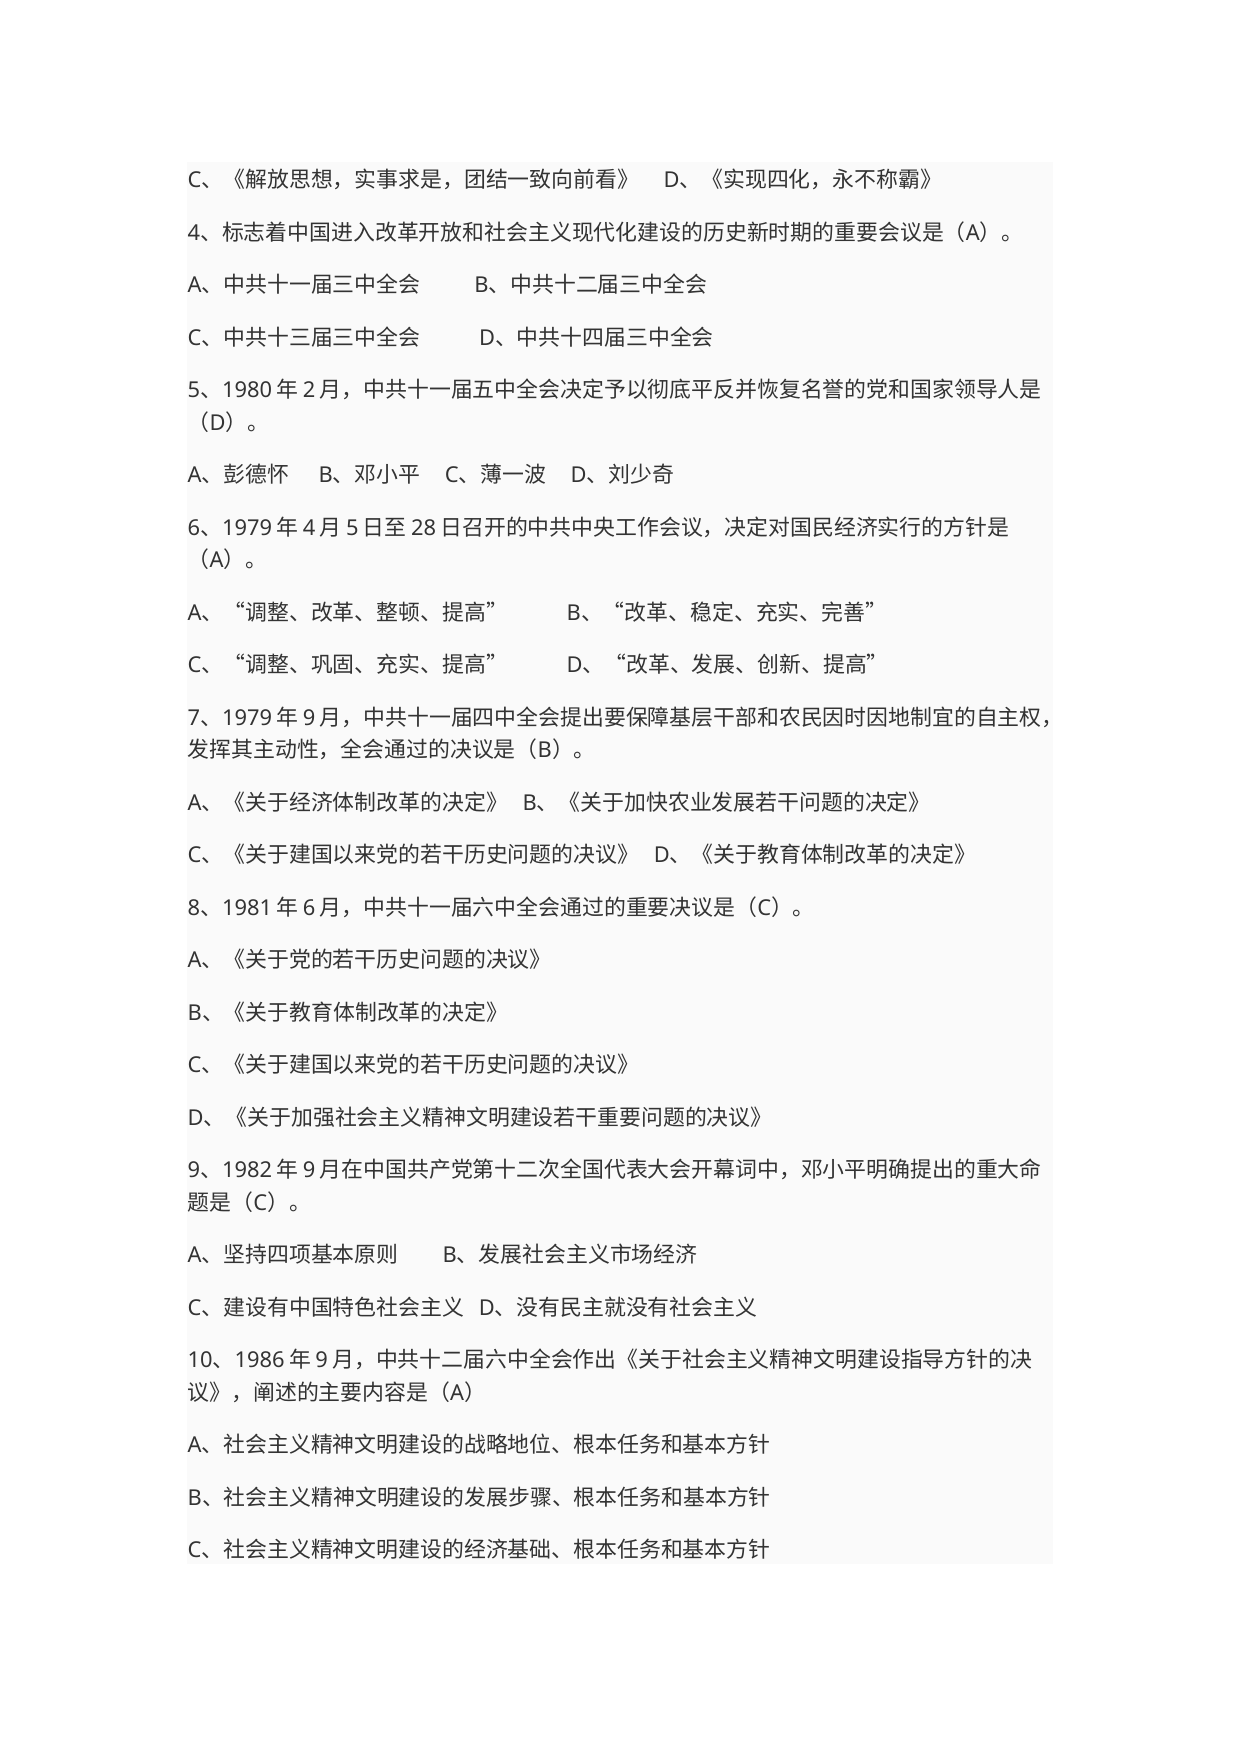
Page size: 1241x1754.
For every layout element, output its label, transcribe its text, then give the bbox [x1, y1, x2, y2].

text 7、1979年9月，中共十一届四中全会提出要保障基层干部和农民因时因地制宜的自主权，发挥其主动性，全会通过的决议是（B）。 [187, 699, 1053, 764]
text A、《关于经济体制改革的决定》 B、《关于加快农业发展若干问题的决定》 [187, 784, 1053, 817]
text C、中共十三届三中全会 D、中共十四届三中全会 [187, 319, 1053, 352]
text B、《关于教育体制改革的决定》 [187, 994, 1053, 1027]
text B、社会主义精神文明建设的发展步骤、根本任务和基本方针 [187, 1479, 1053, 1512]
text C、《关于建国以来党的若干历史问题的决议》 [187, 1047, 1053, 1079]
text A、社会主义精神文明建设的战略地位、根本任务和基本方针 [187, 1427, 1053, 1459]
text D、《关于加强社会主义精神文明建设若干重要问题的决议》 [187, 1099, 1053, 1132]
text 9、1982年9月在中国共产党第十二次全国代表大会开幕词中，邓小平明确提出的重大命题是（C）。 [187, 1152, 1053, 1217]
text 6、1979年4月5日至28日召开的中共中央工作会议，决定对国民经济实行的方针是（A）。 [187, 509, 1053, 574]
text 8、1981年6月，中共十一届六中全会通过的重要决议是（C）。 [187, 889, 1053, 922]
text C、社会主义精神文明建设的经济基础、根本任务和基本方针 [187, 1532, 1053, 1564]
text A、《关于党的若干历史问题的决议》 [187, 942, 1053, 974]
text 4、标志着中国进入改革开放和社会主义现代化建设的历史新时期的重要会议是（A）。 [187, 214, 1053, 247]
text A、坚持四项基本原则 B、发展社会主义市场经济 [187, 1237, 1053, 1269]
text C、建设有中国特色社会主义 D、没有民主就没有社会主义 [187, 1289, 1053, 1322]
text A、彭德怀 B、邓小平 C、薄一波 D、刘少奇 [187, 457, 1053, 489]
text C、《解放思想，实事求是，团结一致向前看》 D、《实现四化，永不称霸》 [187, 162, 1053, 194]
text A、中共十一届三中全会 B、中共十二届三中全会 [187, 267, 1053, 299]
text 10、1986年9月，中共十二届六中全会作出《关于社会主义精神文明建设指导方针的决议》，阐述的主要内容是（A） [187, 1342, 1053, 1407]
text C、“调整、巩固、充实、提高” D、“改革、发展、创新、提高” [187, 647, 1053, 679]
text 5、1980年2月，中共十一届五中全会决定予以彻底平反并恢复名誉的党和国家领导人是（D）。 [187, 372, 1053, 437]
text C、《关于建国以来党的若干历史问题的决议》 D、《关于教育体制改革的决定》 [187, 837, 1053, 869]
text A、“调整、改革、整顿、提高” B、“改革、稳定、充实、完善” [187, 594, 1053, 627]
